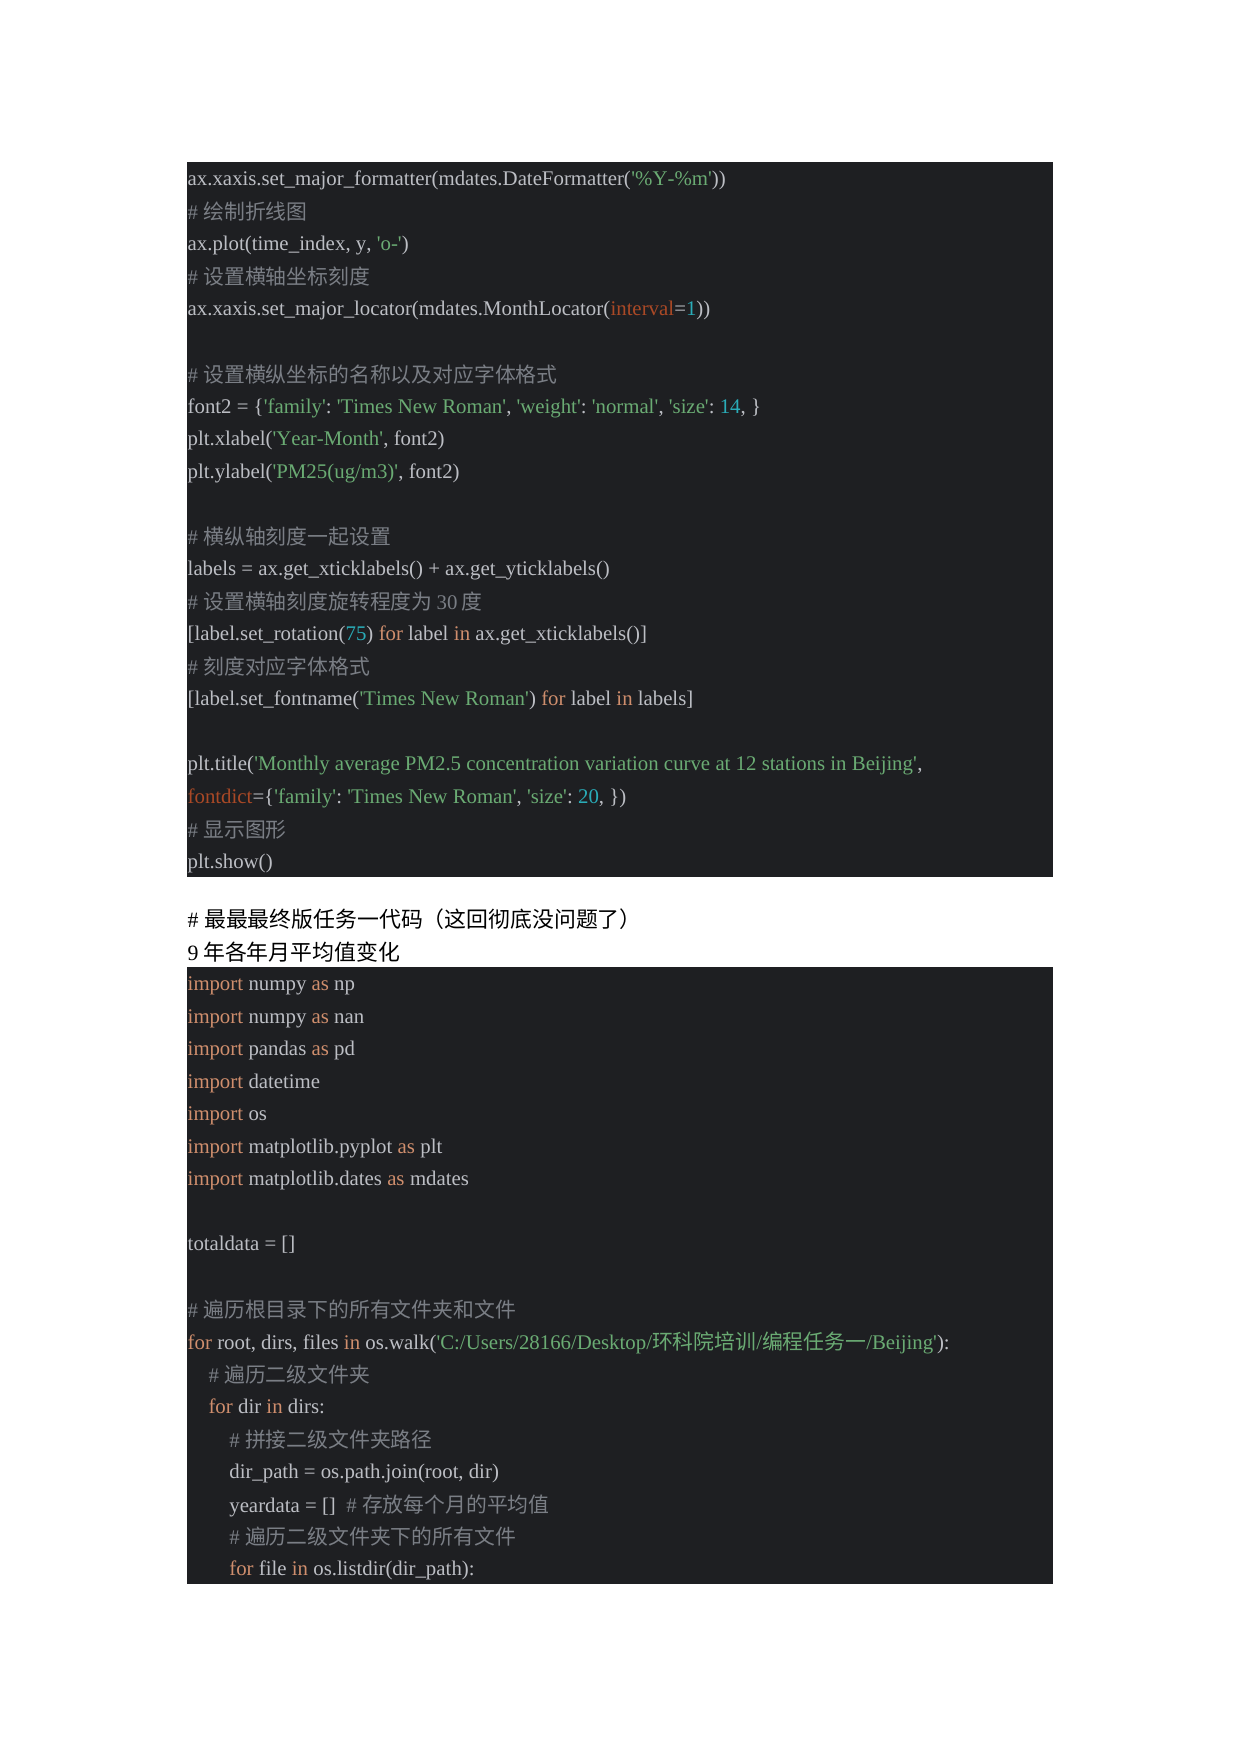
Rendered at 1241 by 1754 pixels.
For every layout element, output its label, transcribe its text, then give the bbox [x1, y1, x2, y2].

text # 最最最终版任务一代码（这回彻底没问题了） [187, 902, 1053, 934]
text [187, 967, 1053, 1584]
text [187, 162, 1053, 877]
text 9年各年月平均值变化 [187, 934, 1053, 967]
